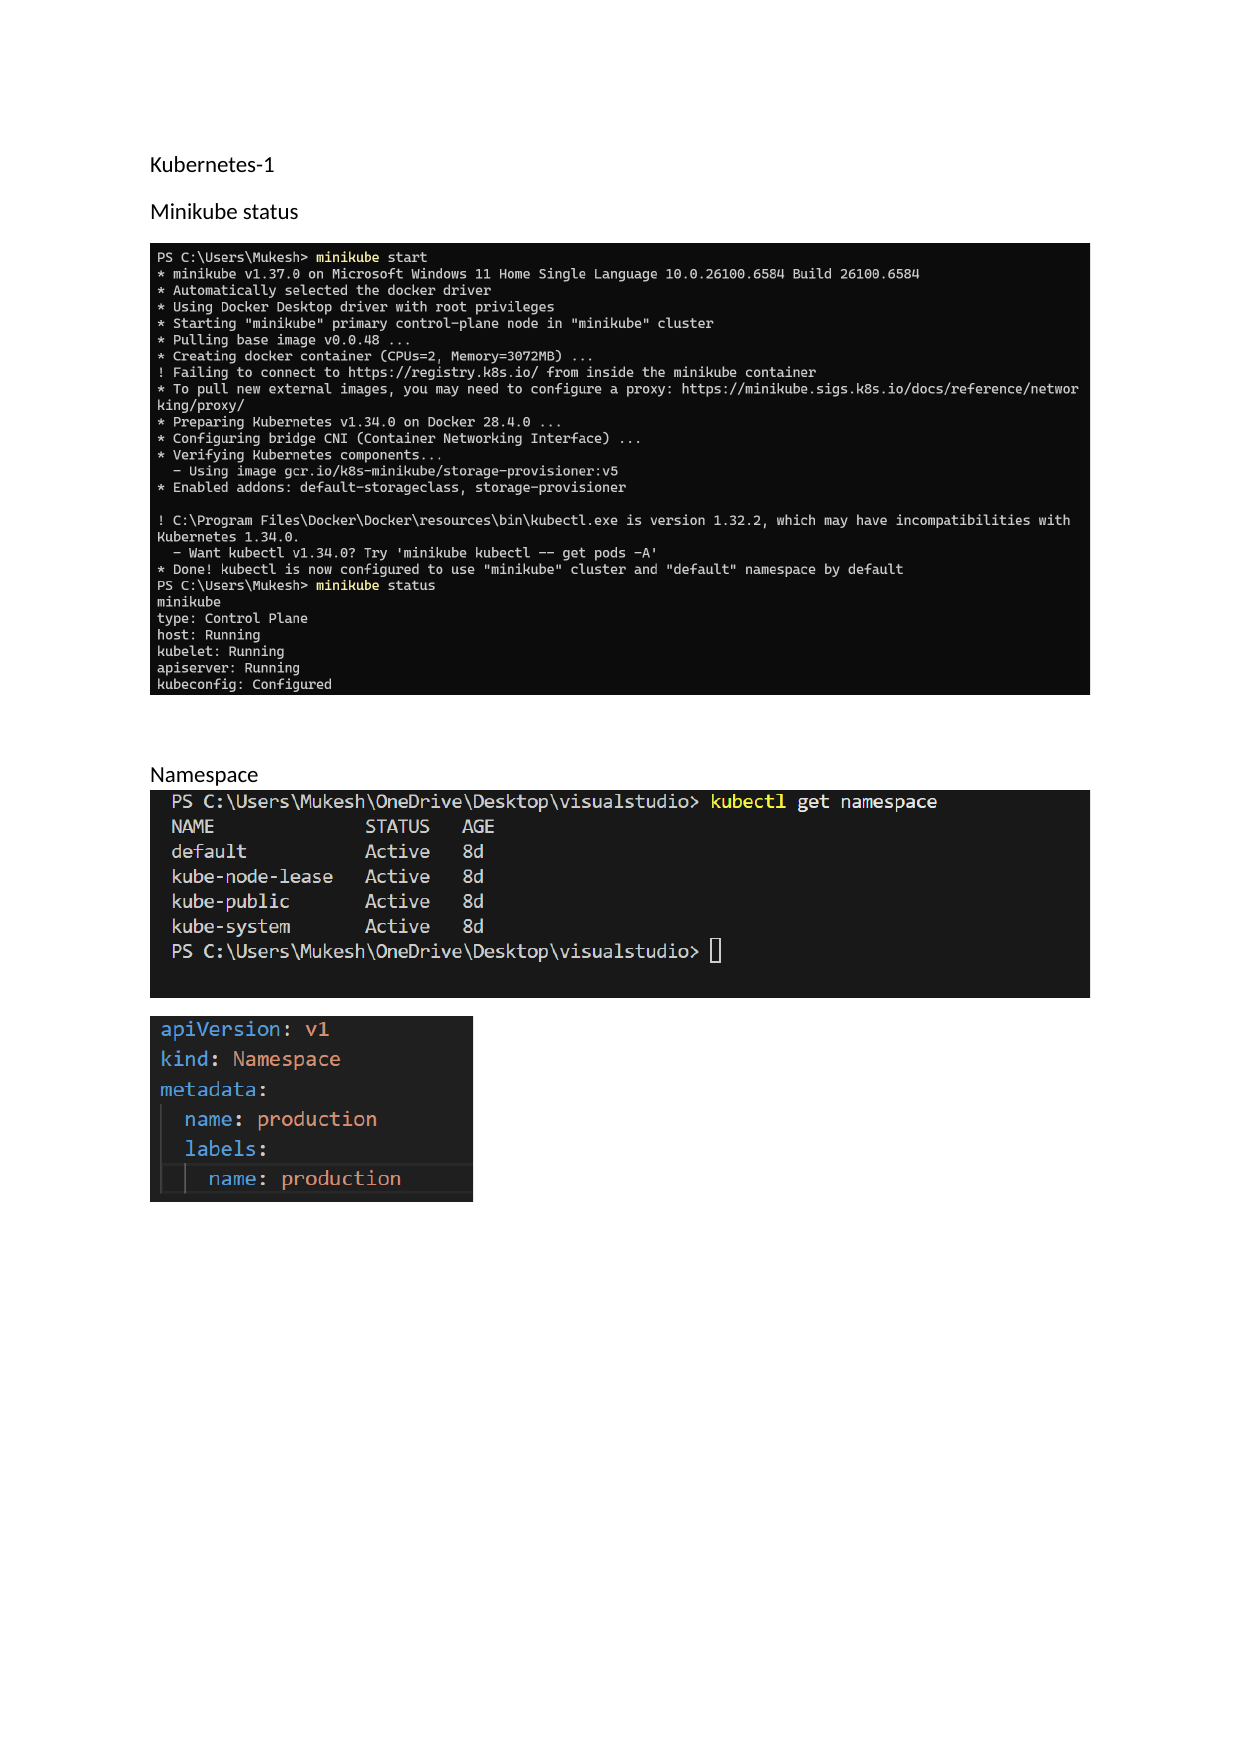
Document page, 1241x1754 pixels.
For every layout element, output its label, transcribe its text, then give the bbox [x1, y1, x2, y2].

text Namespace [150, 760, 1090, 790]
picture [150, 1016, 474, 1202]
picture [150, 790, 1091, 998]
text Kubernetes-1 [150, 150, 1090, 178]
picture [150, 243, 1091, 695]
text Minikube status [150, 197, 1090, 225]
